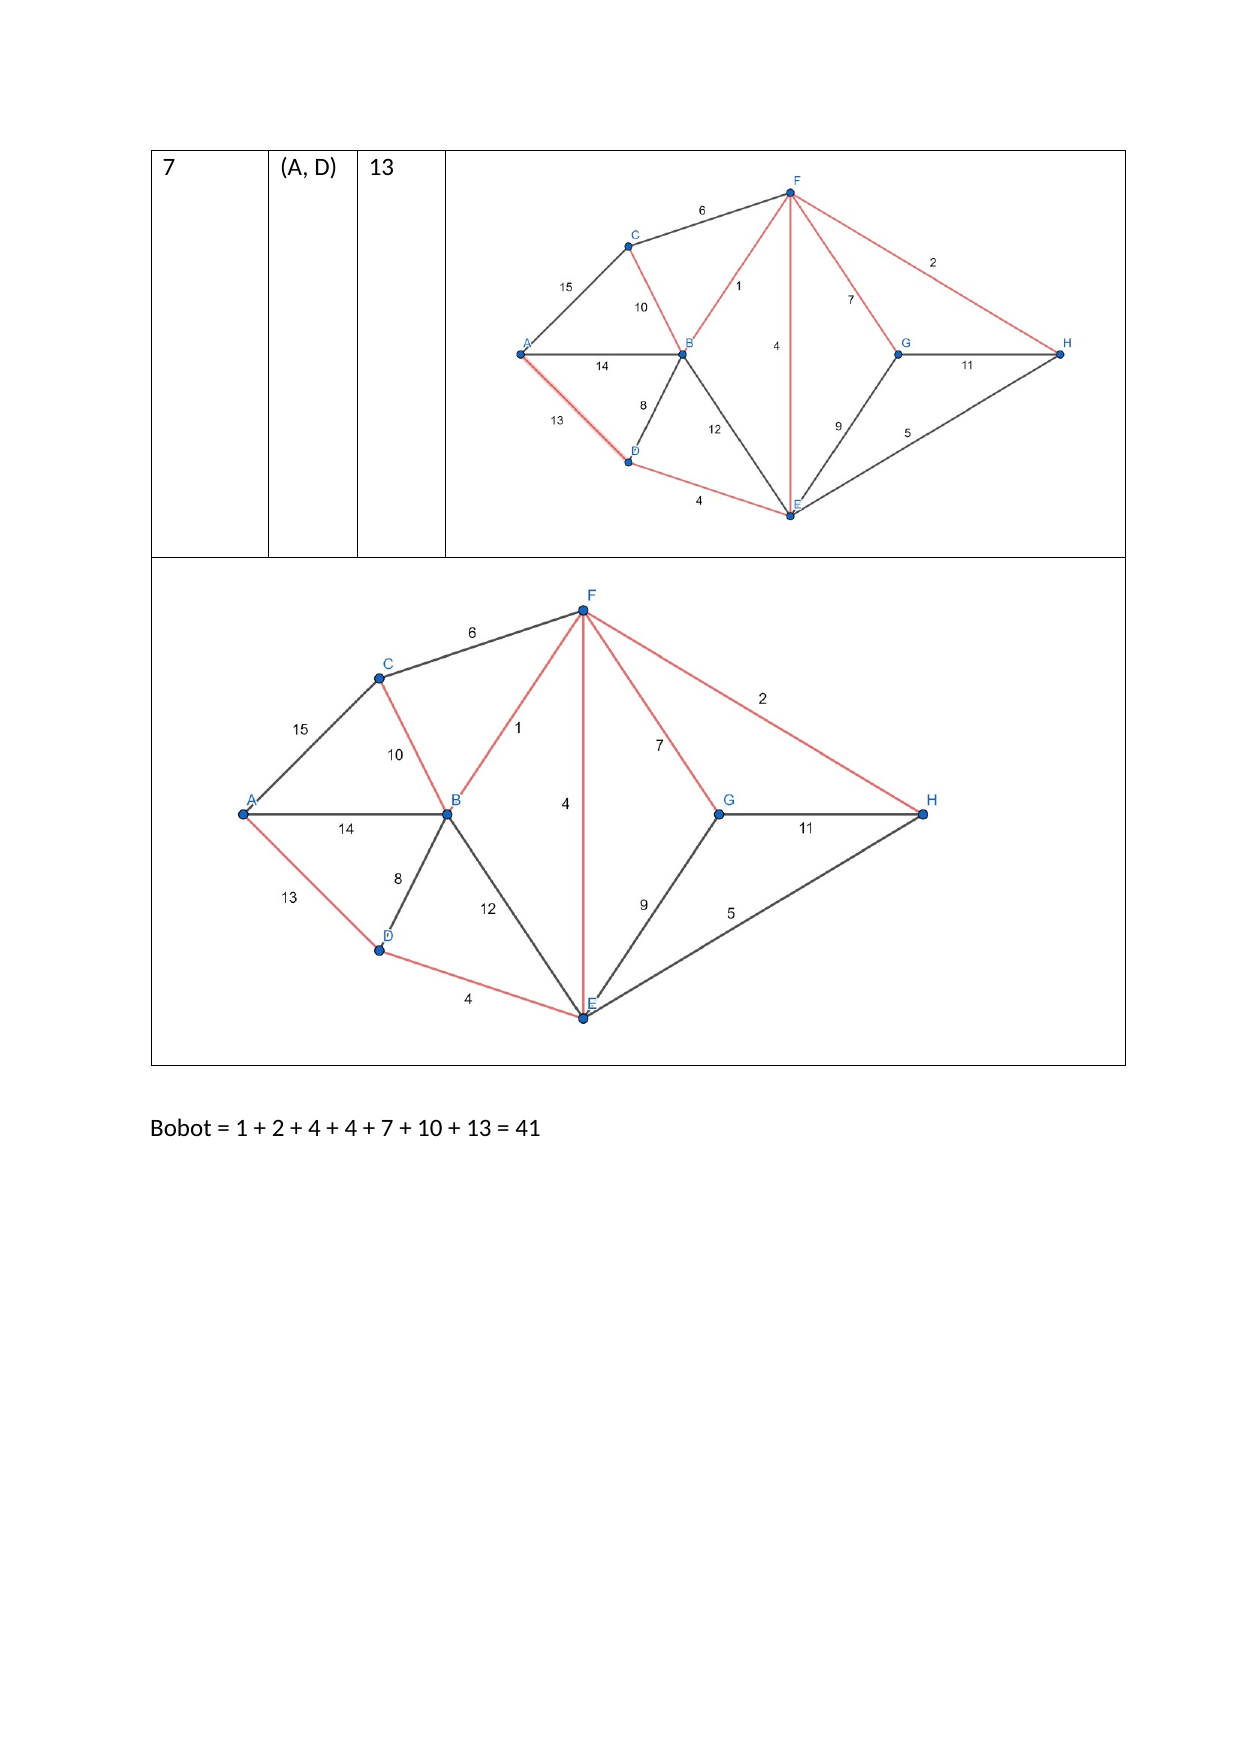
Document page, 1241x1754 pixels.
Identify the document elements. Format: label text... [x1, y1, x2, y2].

picture [162, 558, 991, 1046]
table_cell [152, 558, 1125, 1064]
table_cell [446, 151, 1125, 557]
table_cell (A, D) [269, 151, 357, 557]
table_cell 7 [152, 151, 268, 557]
picture [457, 151, 1114, 538]
table_cell 13 [358, 151, 445, 557]
text Bobot = 1 + 2 + 4 + 4 + 7 + 10 + 13 = 41 [150, 1112, 1090, 1143]
